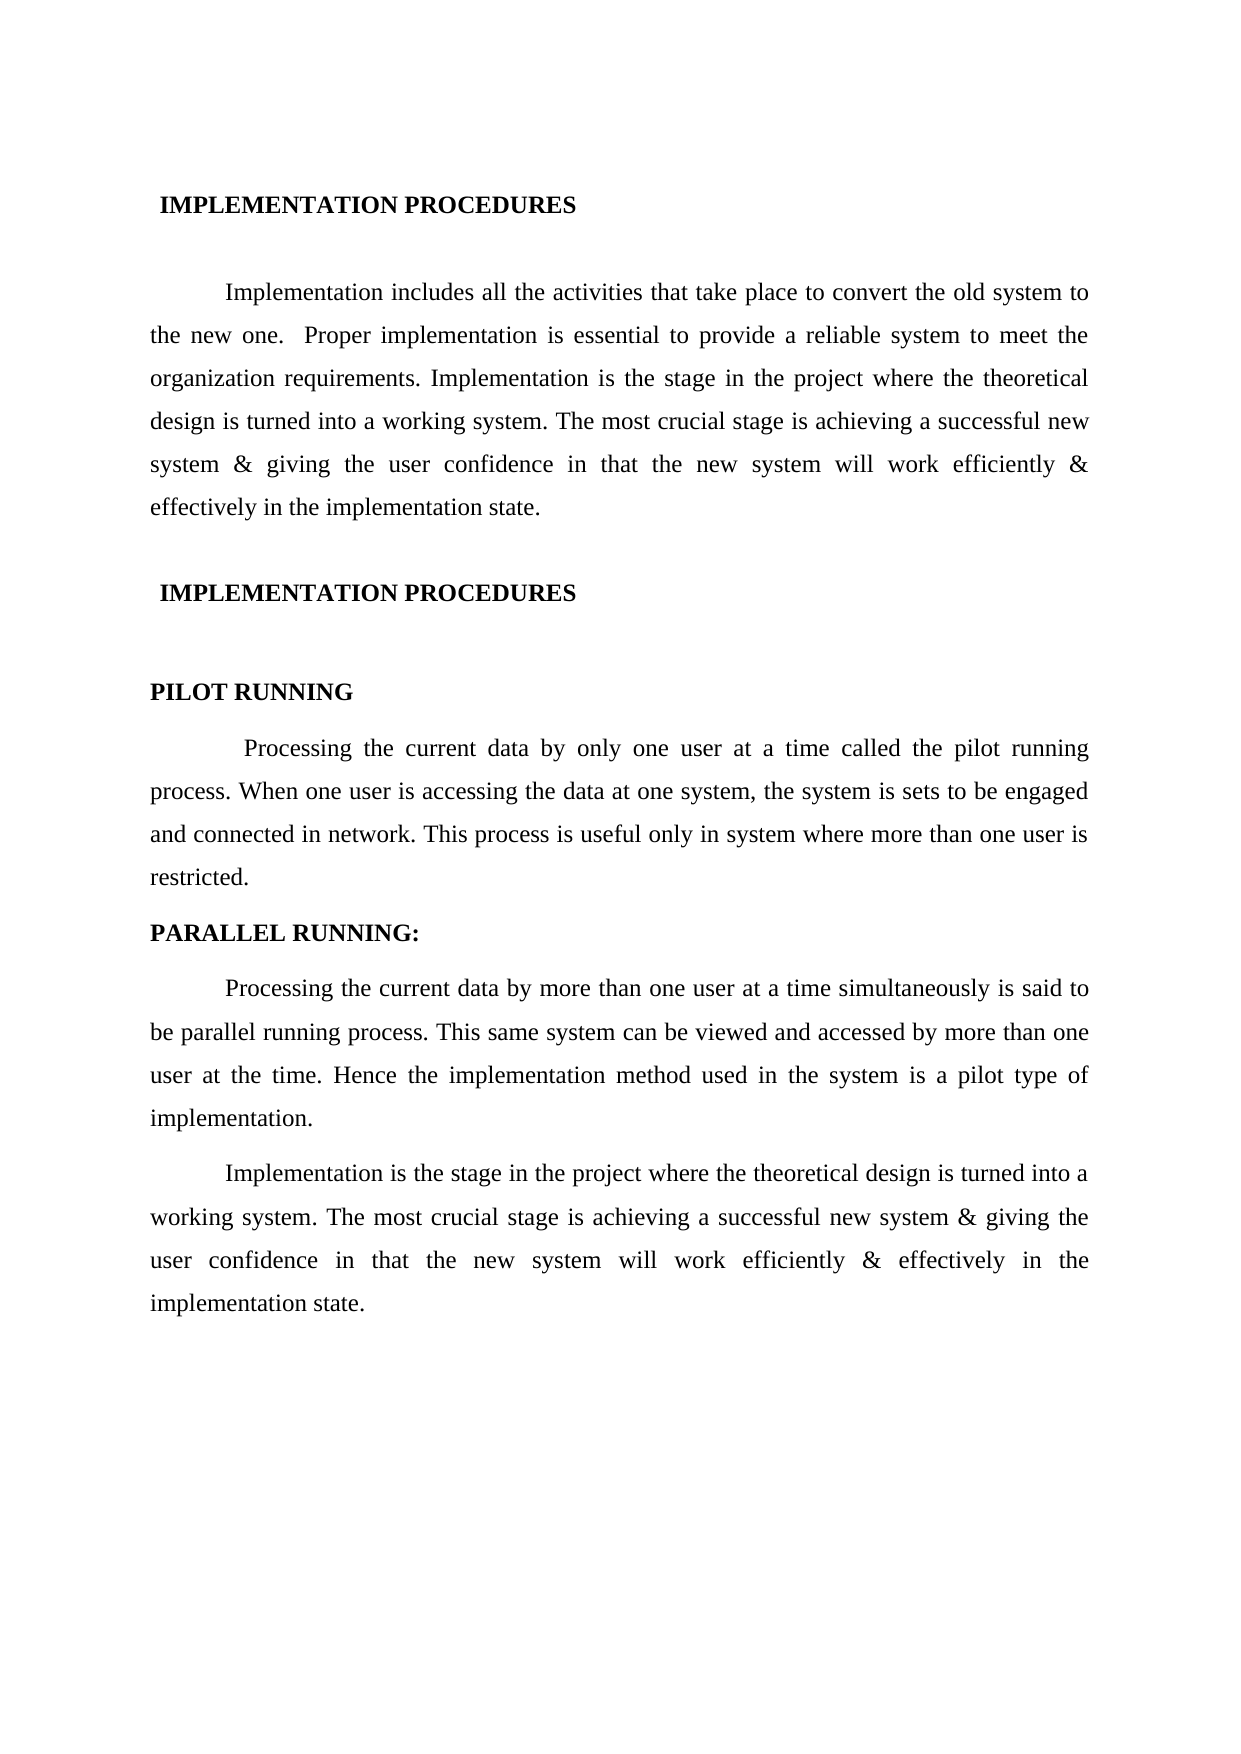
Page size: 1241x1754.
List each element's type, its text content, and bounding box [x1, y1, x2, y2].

text Implementation includes all the activities that take place to convert the old system to the new one. Proper implementation is essential to provide a reliable system to meet the organization requirements. Implementation is the stage in the project where the theoretical design is turned into a working system. The most crucial stage is achieving a successful new system & giving the user confidence in that the new system will work efficiently & effectively in the implementation state. [150, 277, 1090, 521]
text IMPLEMENTATION PROCEDURES [150, 190, 1090, 219]
text Implementation Procedures [150, 578, 1090, 607]
text Implementation is the stage in the project where the theoretical design is turned into a working system. The most crucial stage is achieving a successful new system & giving the user confidence in that the new system will work efficiently & effectively in the implementation state. [150, 1158, 1090, 1317]
text Processing the current data by only one user at a time called the pilot running process. When one user is accessing the data at one system, the system is sets to be engaged and connected in network. This process is useful only in system where more than one user is restricted. [150, 733, 1090, 891]
text PARALLEL RUNNING: [150, 918, 1090, 947]
text PILOT RUNNING [150, 677, 1090, 706]
text Processing the current data by more than one user at a time simultaneously is said to be parallel running process. This same system can be viewed and accessed by more than one user at the time. Hence the implementation method used in the system is a pilot type of implementation. [150, 973, 1090, 1132]
